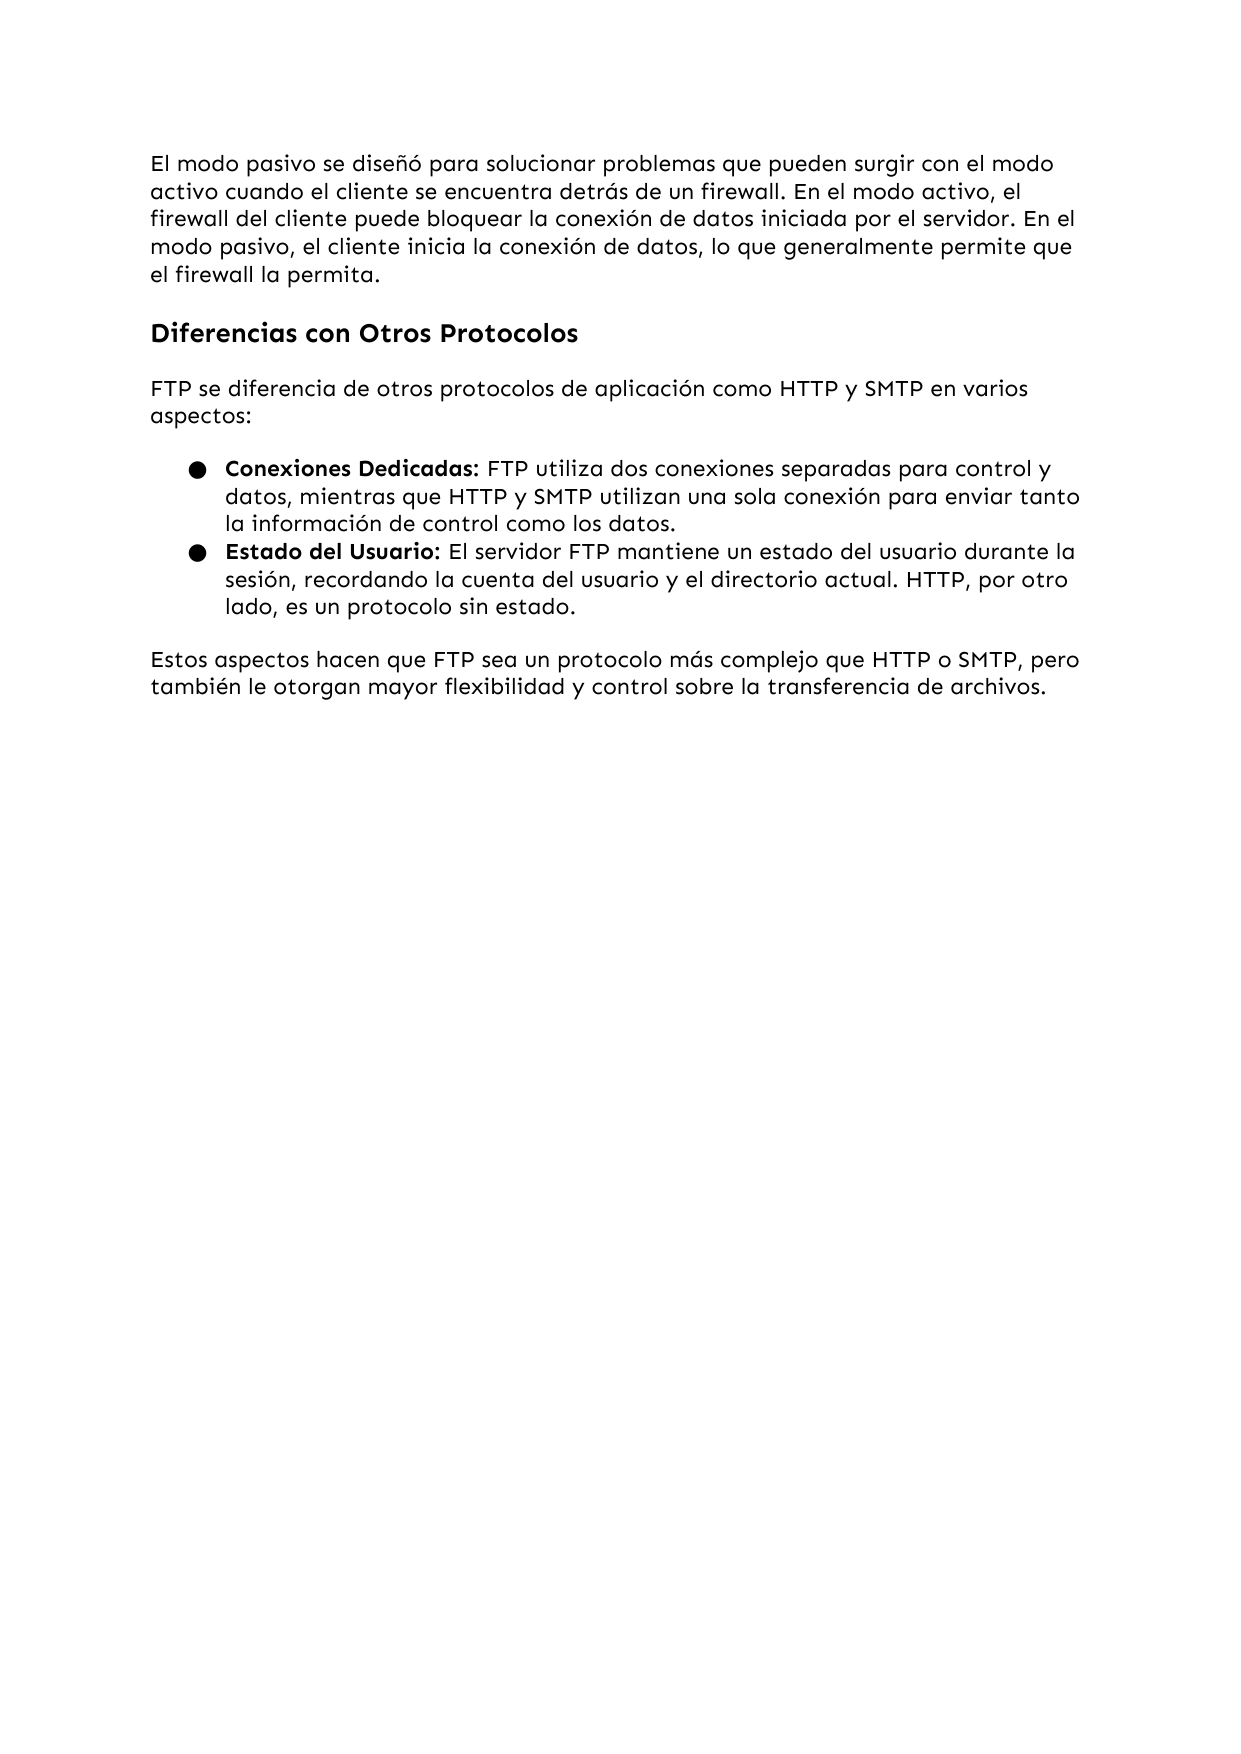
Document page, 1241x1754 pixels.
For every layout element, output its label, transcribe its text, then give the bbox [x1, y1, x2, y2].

list Conexiones Dedicadas: FTP utiliza dos conexiones separadas para control y datos, mientras que HTTP y SMTP utilizan una sola conexión para enviar tanto la información de control como los datos. [187, 455, 1090, 538]
text El modo pasivo se diseñó para solucionar problemas que pueden surgir con el modo activo cuando el cliente se encuentra detrás de un firewall. En el modo activo, el firewall del cliente puede bloquear la conexión de datos iniciada por el servidor. En el modo pasivo, el cliente inicia la conexión de datos, lo que generalmente permite que el firewall la permita. [150, 150, 1090, 288]
subtitle Diferencias con Otros Protocolos [150, 317, 1090, 350]
text Estos aspectos hacen que FTP sea un protocolo más complejo que HTTP o SMTP, pero también le otorgan mayor flexibilidad y control sobre la transferencia de archivos. [150, 646, 1090, 701]
list Estado del Usuario: El servidor FTP mantiene un estado del usuario durante la sesión, recordando la cuenta del usuario y el directorio actual. HTTP, por otro lado, es un protocolo sin estado. [187, 538, 1090, 621]
text FTP se diferencia de otros protocolos de aplicación como HTTP y SMTP en varios aspectos: [150, 375, 1090, 430]
